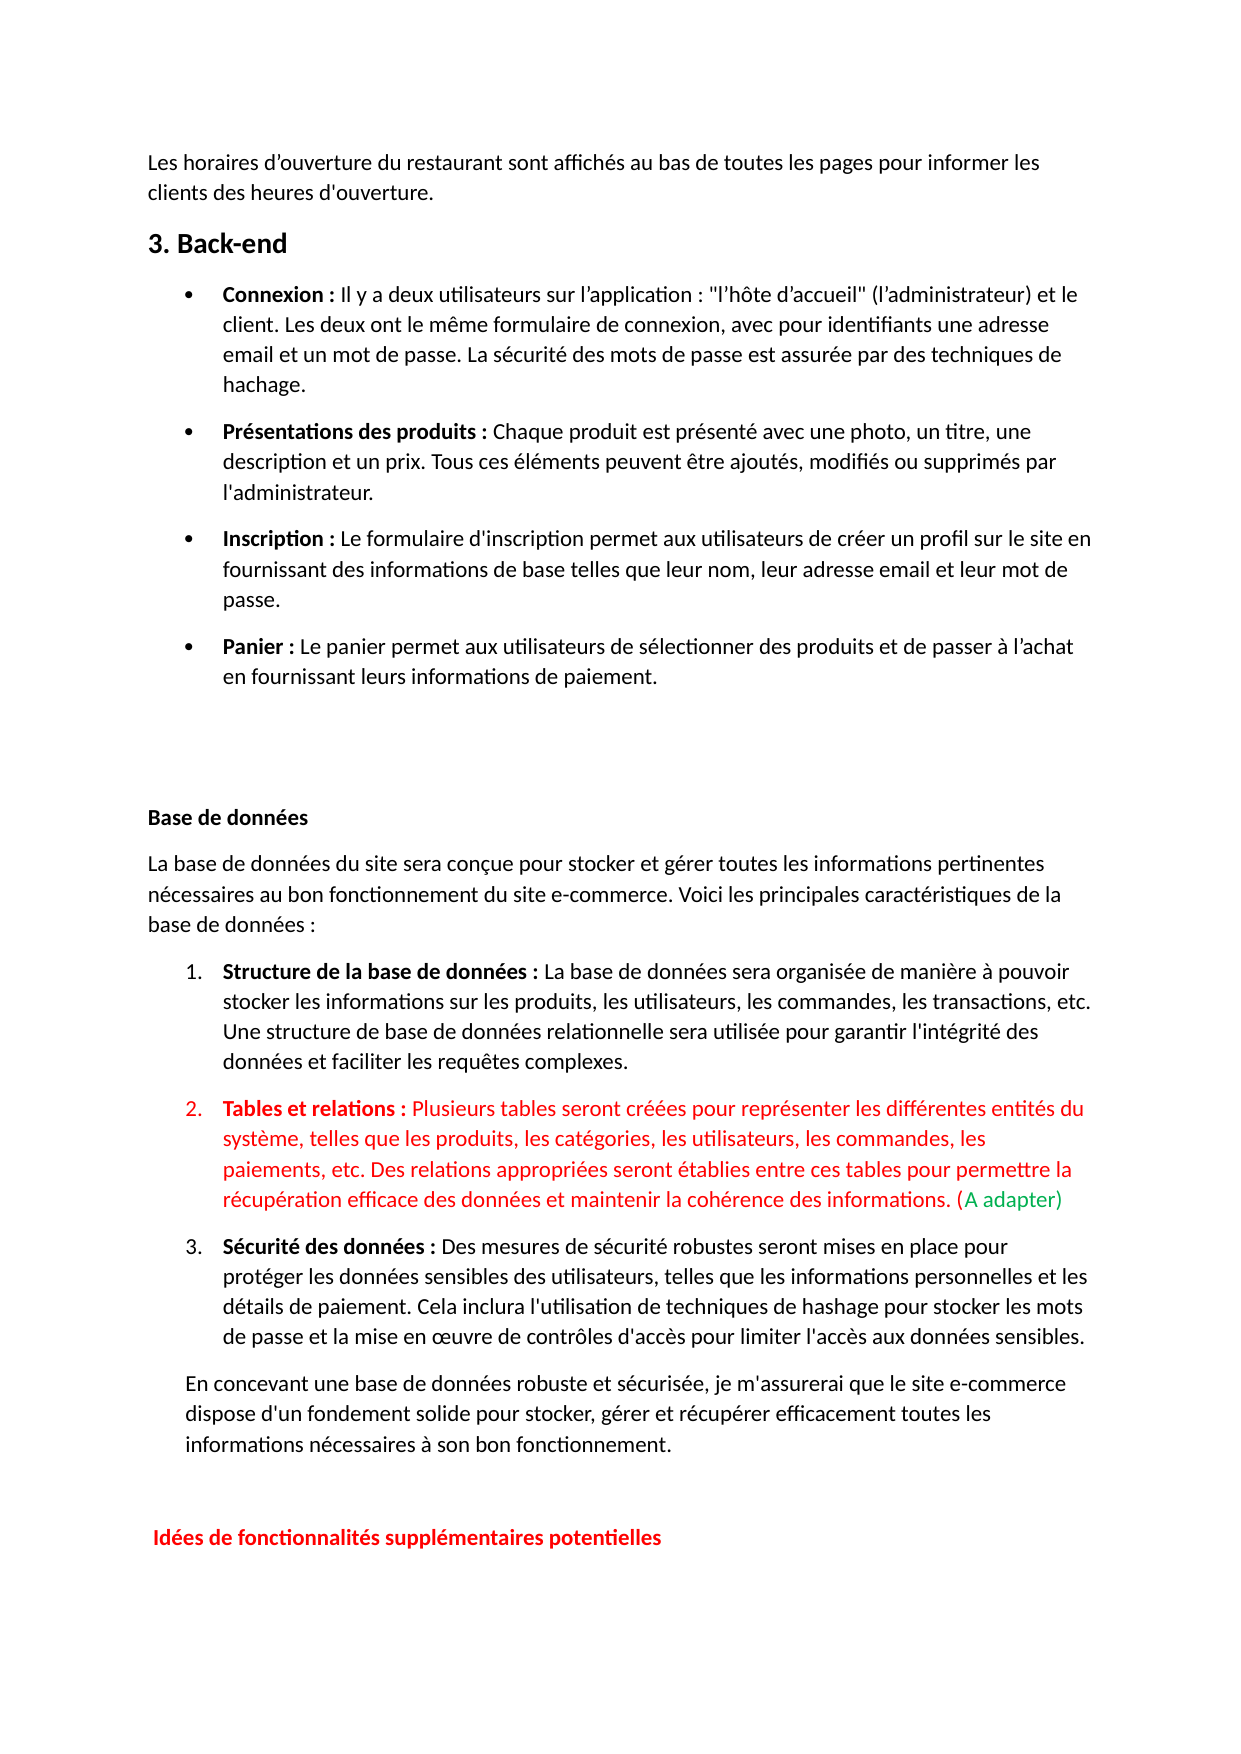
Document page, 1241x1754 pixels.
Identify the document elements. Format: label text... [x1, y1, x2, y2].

list Panier : Le panier permet aux utilisateurs de sélectionner des produits et de passer à l’achat en fournissant leurs informations de paiement. [185, 632, 1093, 690]
list Présentations des produits : Chaque produit est présenté avec une photo, un titre, une description et un prix. Tous ces éléments peuvent être ajoutés, modifiés ou supprimés par l'administrateur. [185, 417, 1093, 506]
list Inscription : Le formulaire d'inscription permet aux utilisateurs de créer un profil sur le site en fournissant des informations de base telles que leur nom, leur adresse email et leur mot de passe. [185, 524, 1093, 613]
list Structure de la base de données : La base de données sera organisée de manière à pouvoir stocker les informations sur les produits, les utilisateurs, les commandes, les transactions, etc. Une structure de base de données relationnelle sera utilisée pour garantir l'intégrité des données et faciliter les requêtes complexes. [185, 957, 1093, 1076]
text 3. Back-end [148, 225, 1093, 260]
text Les horaires d’ouverture du restaurant sont affichés au bas de toutes les pages pour informer les clients des heures d'ouverture. [148, 148, 1093, 206]
text Base de données [148, 803, 1093, 831]
text La base de données du site sera conçue pour stocker et gérer toutes les informations pertinentes nécessaires au bon fonctionnement du site e-commerce. Voici les principales caractéristiques de la base de données : [148, 849, 1093, 938]
text En concevant une base de données robuste et sécurisée, je m'assurerai que le site e-commerce dispose d'un fondement solide pour stocker, gérer et récupérer efficacement toutes les informations nécessaires à son bon fonctionnement. [185, 1369, 1093, 1458]
list Sécurité des données : Des mesures de sécurité robustes seront mises en place pour protéger les données sensibles des utilisateurs, telles que les informations personnelles et les détails de paiement. Cela inclura l'utilisation de techniques de hashage pour stocker les mots de passe et la mise en œuvre de contrôles d'accès pour limiter l'accès aux données sensibles. [185, 1232, 1093, 1351]
list Connexion : Il y a deux utilisateurs sur l’application : "l’hôte d’accueil" (l’administrateur) et le client. Les deux ont le même formulaire de connexion, avec pour identifiants une adresse email et un mot de passe. La sécurité des mots de passe est assurée par des techniques de hachage. [185, 280, 1093, 398]
text Idées de fonctionnalités supplémentaires potentielles [148, 1523, 1093, 1552]
list Tables et relations : Plusieurs tables seront créées pour représenter les différentes entités du système, telles que les produits, les catégories, les utilisateurs, les commandes, les paiements, etc. Des relations appropriées seront établies entre ces tables pour permettre la récupération efficace des données et maintenir la cohérence des informations. (A adapter) [185, 1094, 1093, 1213]
